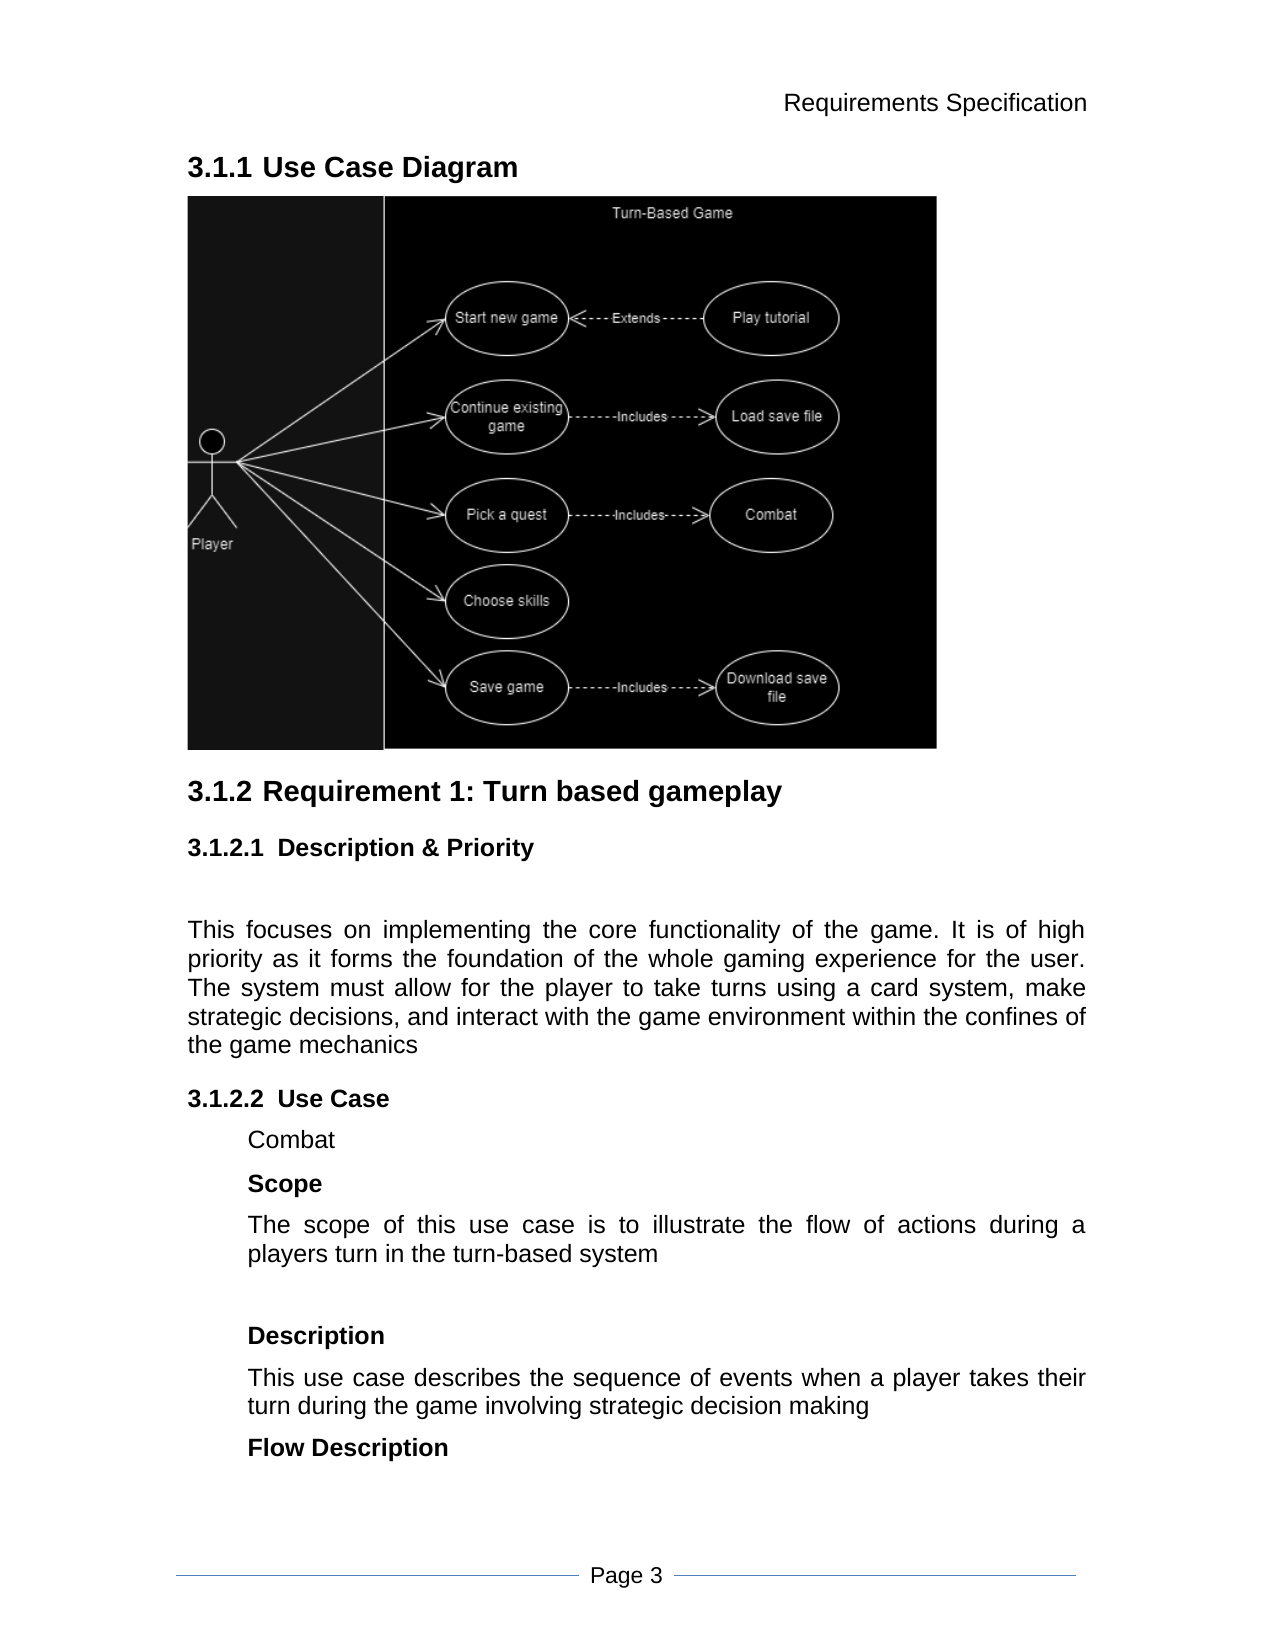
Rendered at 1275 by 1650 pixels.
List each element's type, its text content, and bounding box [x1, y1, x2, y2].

text Flow Description [247, 1432, 1087, 1461]
subtitle Description & Priority [187, 833, 1087, 861]
subtitle Requirement 1: Turn based gameplay [187, 774, 1087, 808]
text This focuses on implementing the core functionality of the game. It is of high priority as it forms the foundation of the whole gaming experience for the user. The system must allow for the player to take turns using a card system, make strategic decisions, and interact with the game environment within the confines of the game mechanics [187, 915, 1087, 1059]
text Scope [247, 1169, 1087, 1197]
subtitle Use Case Diagram [187, 150, 1087, 183]
picture [187, 196, 938, 750]
text Description [247, 1321, 1087, 1350]
text The scope of this use case is to illustrate the flow of actions during a players turn in the turn-based system [247, 1210, 1087, 1267]
text This use case describes the sequence of events when a player takes their turn during the game involving strategic decision making [247, 1362, 1087, 1420]
subtitle Use Case [187, 1084, 1087, 1113]
text Combat [247, 1125, 1087, 1154]
